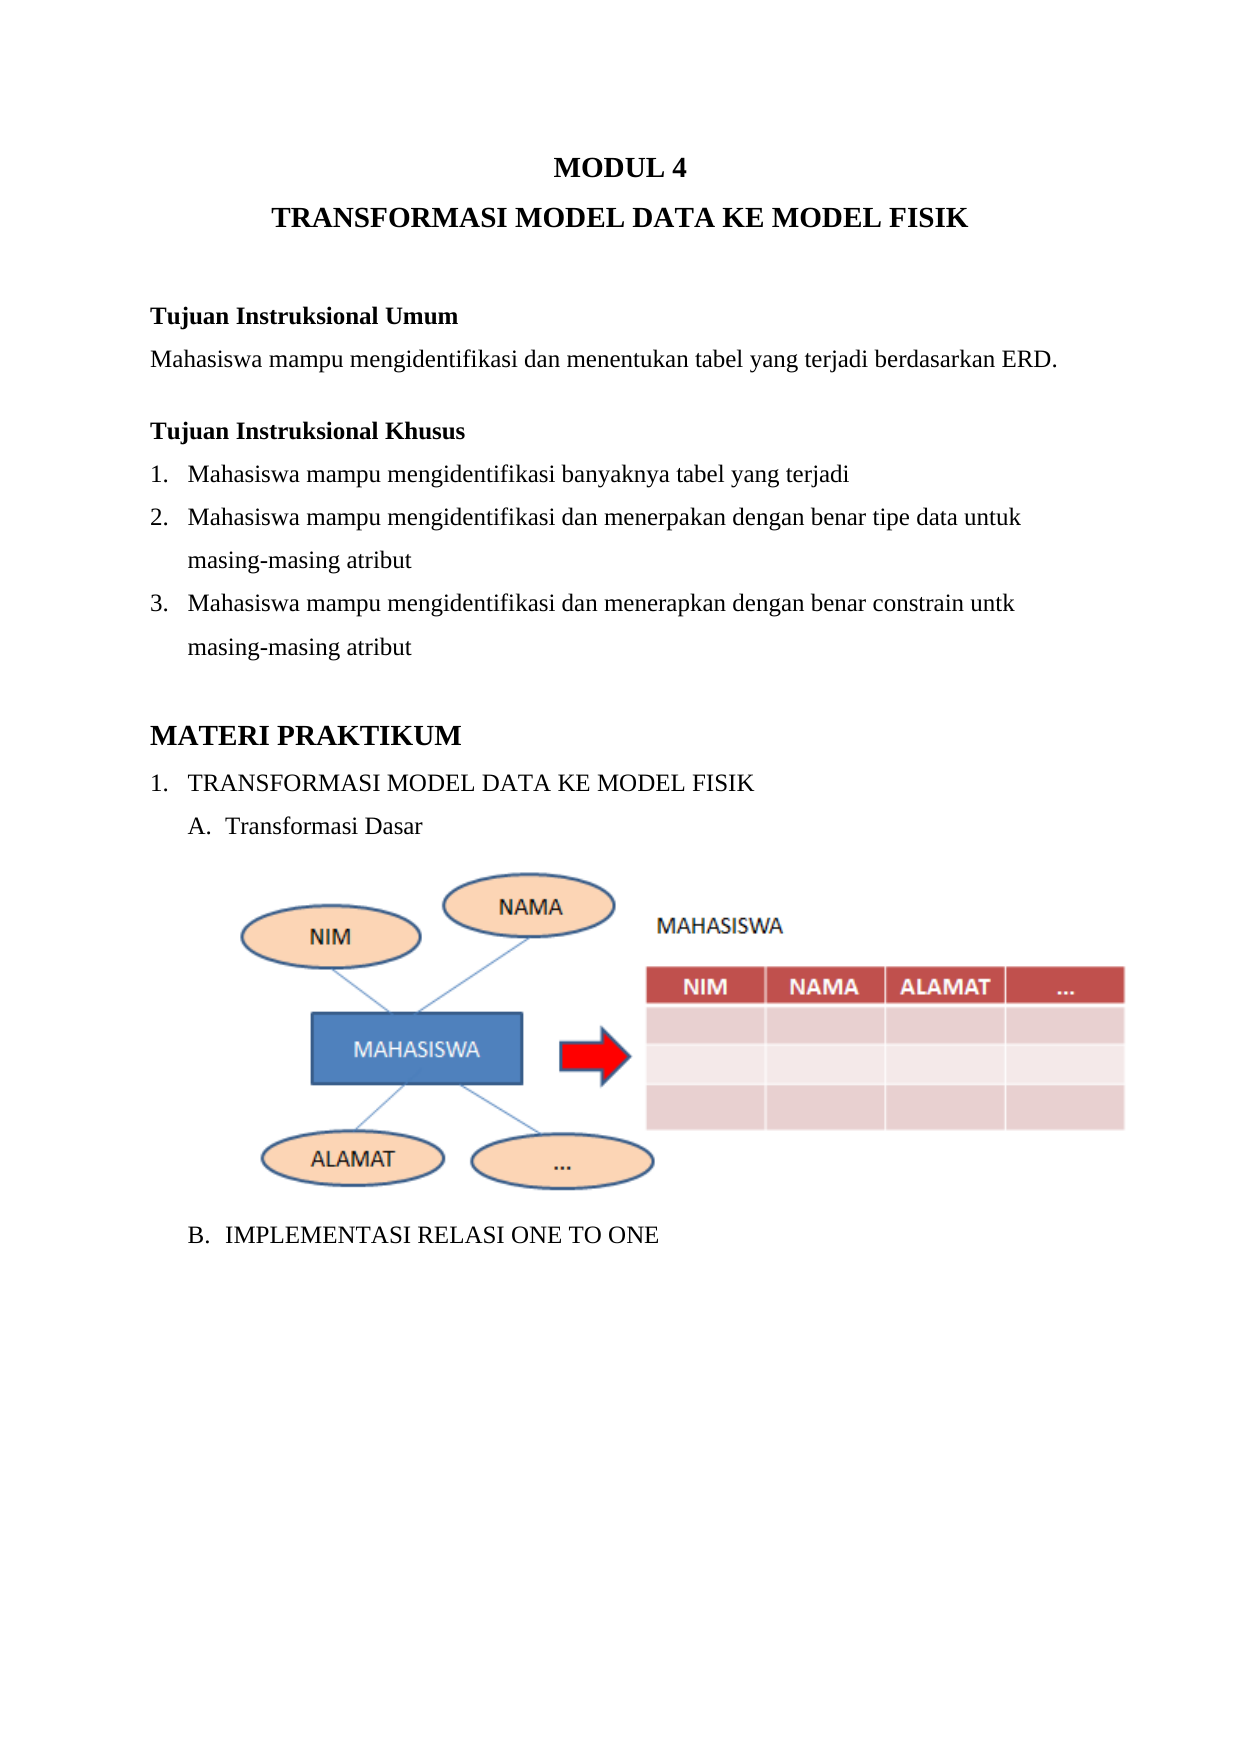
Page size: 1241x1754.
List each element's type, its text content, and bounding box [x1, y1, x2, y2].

list TRANSFORMASI MODEL DATA KE MODEL FISIK [150, 768, 1090, 797]
text TRANSFORMASI MODEL DATA KE MODEL FISIK [150, 200, 1090, 234]
list Transformasi Dasar [187, 811, 1090, 840]
list Mahasiswa mampu mengidentifikasi dan menerpakan dengan benar tipe data untuk masing-masing atribut [150, 502, 1090, 574]
text Mahasiswa mampu mengidentifikasi dan menentukan tabel yang terjadi berdasarkan ERD. [150, 344, 1090, 373]
list IMPLEMENTASI RELASI ONE TO ONE [187, 1220, 1090, 1248]
text Tujuan Instruksional Umum [150, 301, 1090, 330]
text MATERI PRAKTIKUM [150, 718, 1090, 751]
list Mahasiswa mampu mengidentifikasi dan menerapkan dengan benar constrain untk masing-masing atribut [150, 588, 1090, 660]
text Tujuan Instruksional Khusus [150, 416, 1090, 445]
list Mahasiswa mampu mengidentifikasi banyaknya tabel yang terjadi [150, 459, 1090, 488]
text MODUL 4 [150, 150, 1090, 183]
picture [225, 854, 1152, 1206]
